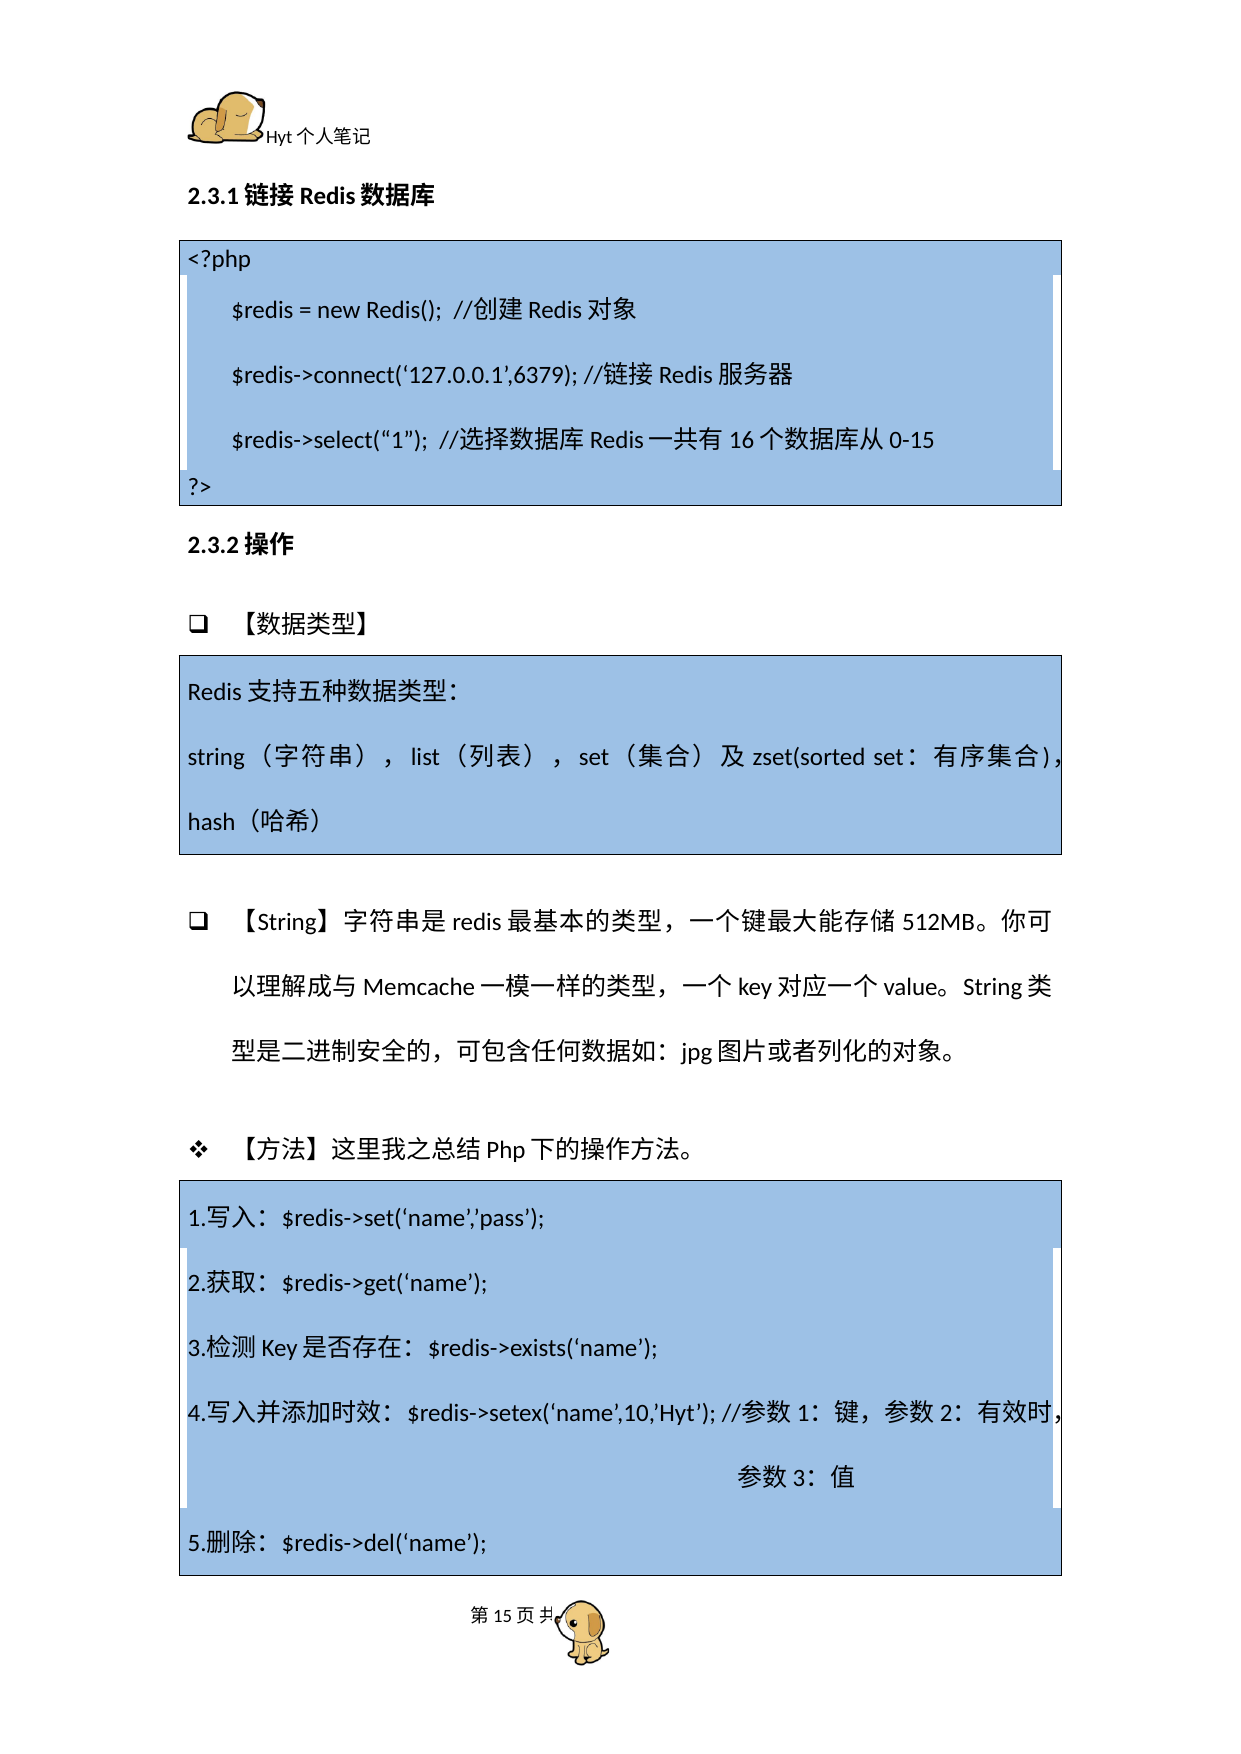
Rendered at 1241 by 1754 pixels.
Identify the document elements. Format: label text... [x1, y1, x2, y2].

text <?php [180, 241, 1061, 275]
list 【String】字符串是redis最基本的类型，一个键最大能存储512MB。你可以理解成与Memcache一模一样的类型，一个key对应一个value。String类型是二进制安全的，可包含任何数据如：jpg图片或者列化的对象。 [187, 887, 1053, 1082]
text $redis->connect(‘127.0.0.1’,6379); //链接Redis服务器 [187, 340, 1053, 405]
text $redis = new Redis(); //创建Redis对象 [187, 275, 1053, 340]
text Redis支持五种数据类型： [180, 656, 1061, 720]
text $redis->select(“1”); //选择数据库 Redis一共有16个数据库从0-15 [187, 405, 1053, 468]
text 4.写入并添加时效：$redis->setex(‘name’,10,’Hyt’); //参数1：键，参数2：有效时，参数3：值 [187, 1378, 1053, 1505]
subtitle 2.3.1 链接Redis数据库 [187, 161, 1053, 226]
picture [187, 90, 266, 144]
text 5.删除：$redis->del(‘name’); [180, 1505, 1061, 1575]
text ?> [180, 468, 1061, 505]
subtitle 2.3.2 操作 [187, 511, 1053, 576]
text 2.获取：$redis->get(‘name’); [187, 1248, 1053, 1313]
text string（字符串），list（列表），set（集合）及zset(sorted set：有序集合)，hash（哈希） [180, 720, 1061, 854]
list 【方法】这里我之总结Php下的操作方法。 [187, 1115, 1053, 1180]
picture [551, 1600, 610, 1666]
text 1.写入：$redis->set(‘name’,’pass’); [180, 1181, 1061, 1248]
text 3.检测Key是否存在：$redis->exists(‘name’); [187, 1313, 1053, 1378]
list 【数据类型】 [187, 590, 1053, 655]
